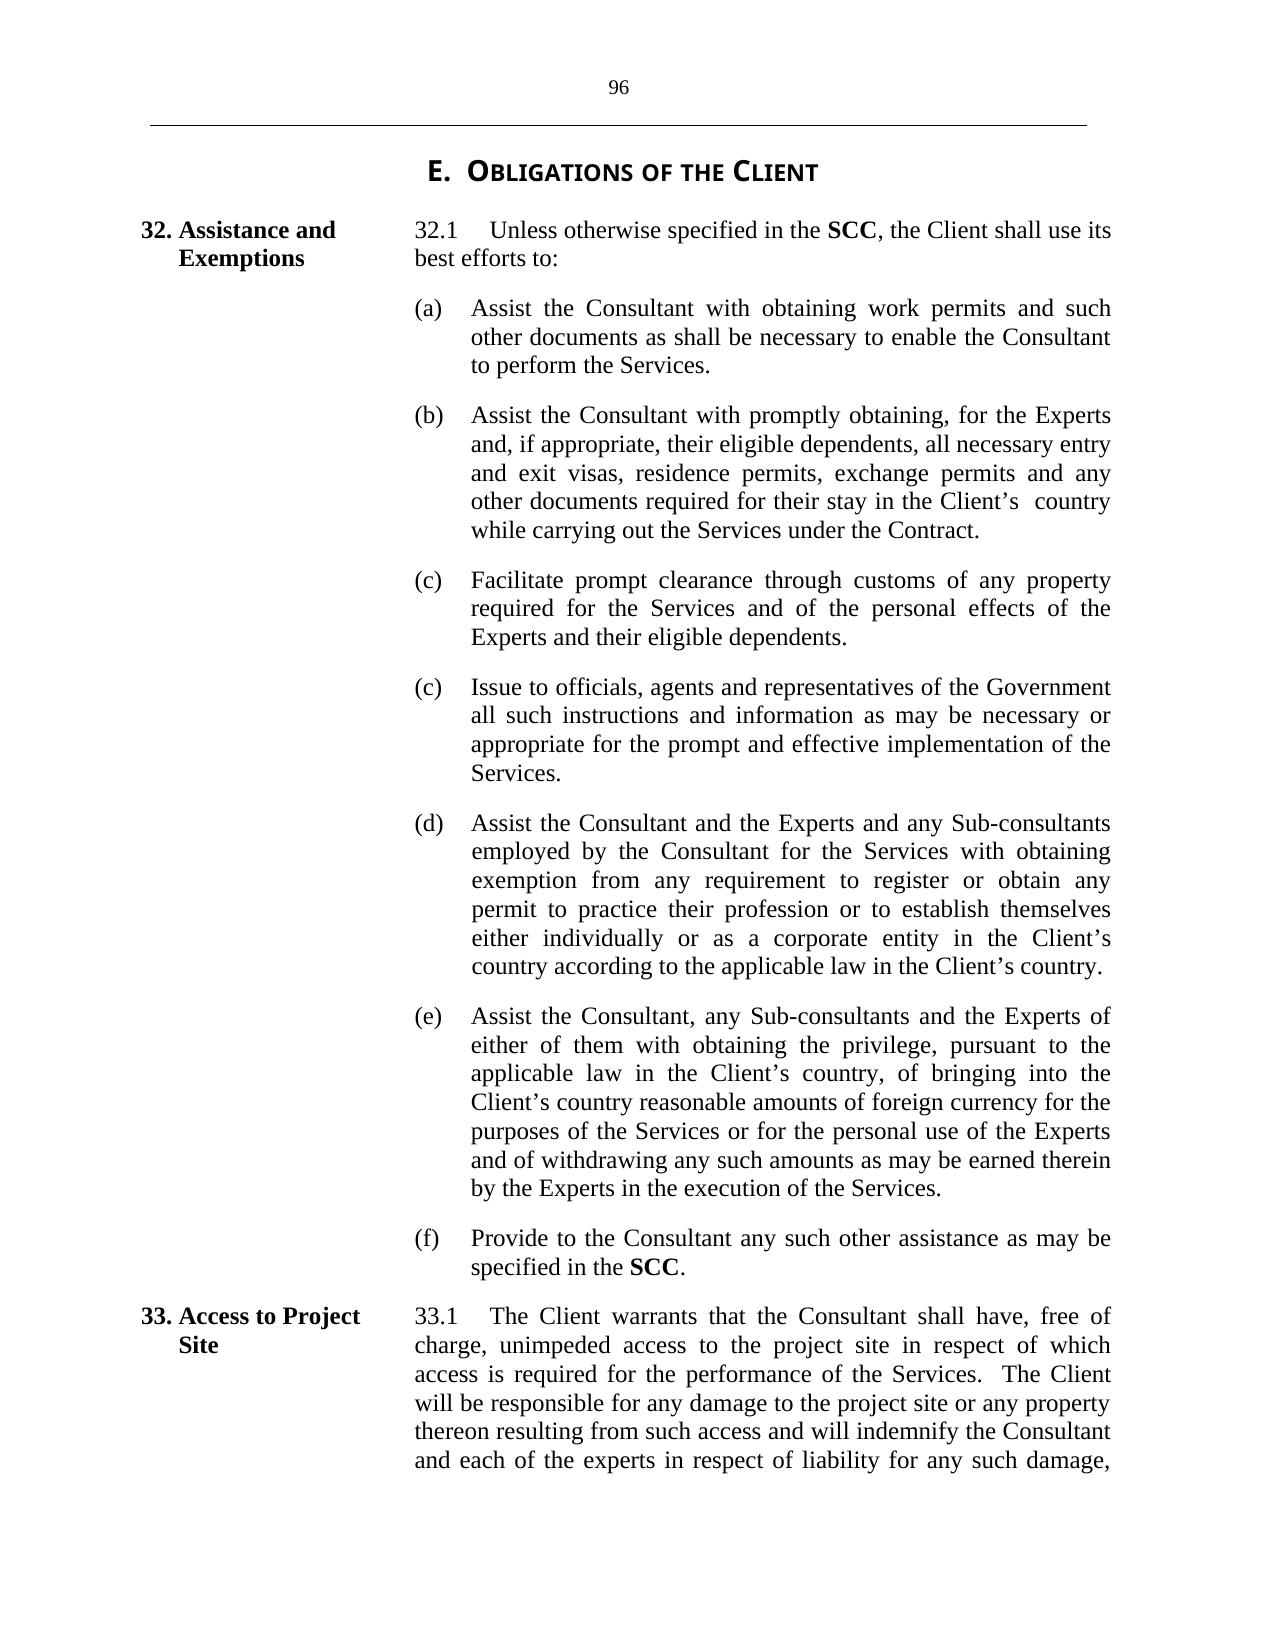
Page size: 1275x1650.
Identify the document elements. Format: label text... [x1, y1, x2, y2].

subtitle E. Obligations of the Client [150, 150, 1095, 190]
table_cell Access to Project Site [130, 1301, 403, 1474]
table_header Assistance and Exemptions [130, 215, 403, 1301]
table_header 32.1 Unless otherwise specified in the SCC, the Client shall use its best efforts to: (a) Assist the Consultant with obtaining work permits and such other documents as shall be necessary to enable the Consultant to perform the Services. (b) Assist the Consultant with promptly obtaining, for the Experts and, if appropriate, their eligible dependents, all necessary entry and exit visas, residence permits, exchange permits and any other documents required for their stay in the Client’s country while carrying out the Services under the Contract. (c) Facilitate prompt clearance through customs of any property required for the Services and of the personal effects of the Experts and their eligible dependents. (c) Issue to officials, agents and representatives of the Government all such instructions and information as may be necessary or appropriate for the prompt and effective implementation of the Services. (d) Assist the Consultant and the Experts and any Sub-consultants employed by the Consultant for the Services with obtaining exemption from any requirement to register or obtain any permit to practice their profession or to establish themselves either individually or as a corporate entity in the Client’s country according to the applicable law in the Client’s country. (e) Assist the Consultant, any Sub-consultants and the Experts of either of them with obtaining the privilege, pursuant to the applicable law in the Client’s country, of bringing into the Client’s country reasonable amounts of foreign currency for the purposes of the Services or for the personal use of the Experts and of withdrawing any such amounts as may be earned therein by the Experts in the execution of the Services. (f) Provide to the Consultant any such other assistance as may be specified in the SCC. [403, 215, 1116, 1301]
